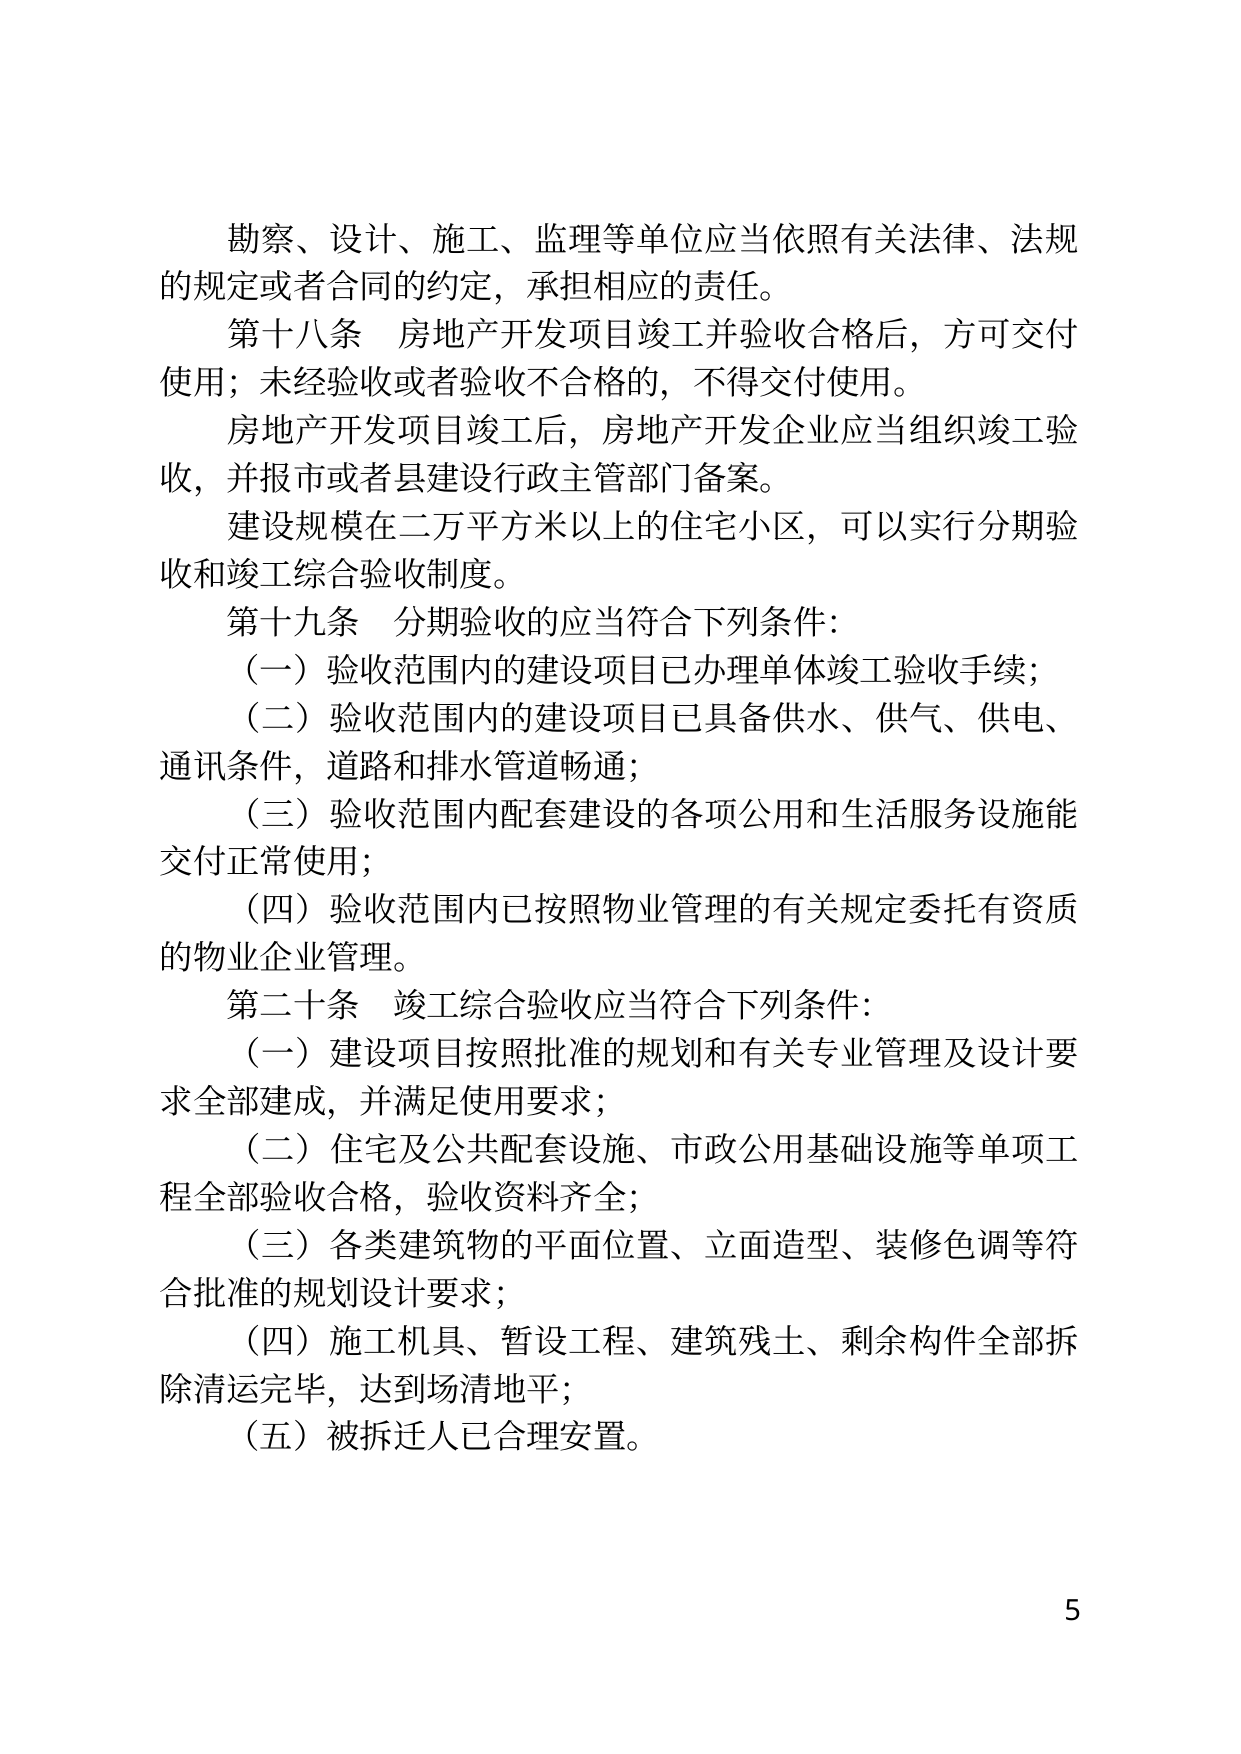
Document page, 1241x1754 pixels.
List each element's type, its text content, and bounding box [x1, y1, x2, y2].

text （一）建设项目按照批准的规划和有关专业管理及设计要求全部建成，并满足使用要求； [159, 1027, 1081, 1123]
text （二）住宅及公共配套设施、市政公用基础设施等单项工程全部验收合格，验收资料齐全； [159, 1123, 1081, 1219]
text （三）验收范围内配套建设的各项公用和生活服务设施能交付正常使用； [159, 788, 1081, 883]
text 房地产开发项目竣工后，房地产开发企业应当组织竣工验收，并报市或者县建设行政主管部门备案。 [159, 404, 1081, 500]
text （四）验收范围内已按照物业管理的有关规定委托有资质的物业企业管理。 [159, 883, 1081, 979]
text （一）验收范围内的建设项目已办理单体竣工验收手续； [159, 644, 1081, 692]
text 第十九条 分期验收的应当符合下列条件： [159, 596, 1081, 644]
text 第十八条 房地产开发项目竣工并验收合格后，方可交付使用；未经验收或者验收不合格的，不得交付使用。 [159, 308, 1081, 404]
text 第二十条 竣工综合验收应当符合下列条件： [159, 979, 1081, 1027]
text （四）施工机具、暂设工程、建筑残土、剩余构件全部拆除清运完毕，达到场清地平； [159, 1315, 1081, 1411]
text 勘察、设计、施工、监理等单位应当依照有关法律、法规的规定或者合同的约定，承担相应的责任。 [159, 213, 1081, 308]
text （三）各类建筑物的平面位置、立面造型、装修色调等符合批准的规划设计要求； [159, 1219, 1081, 1315]
text 建设规模在二万平方米以上的住宅小区，可以实行分期验收和竣工综合验收制度。 [159, 500, 1081, 596]
text （二）验收范围内的建设项目已具备供水、供气、供电、通讯条件，道路和排水管道畅通； [159, 692, 1081, 788]
text （五）被拆迁人已合理安置。 [159, 1411, 1081, 1458]
